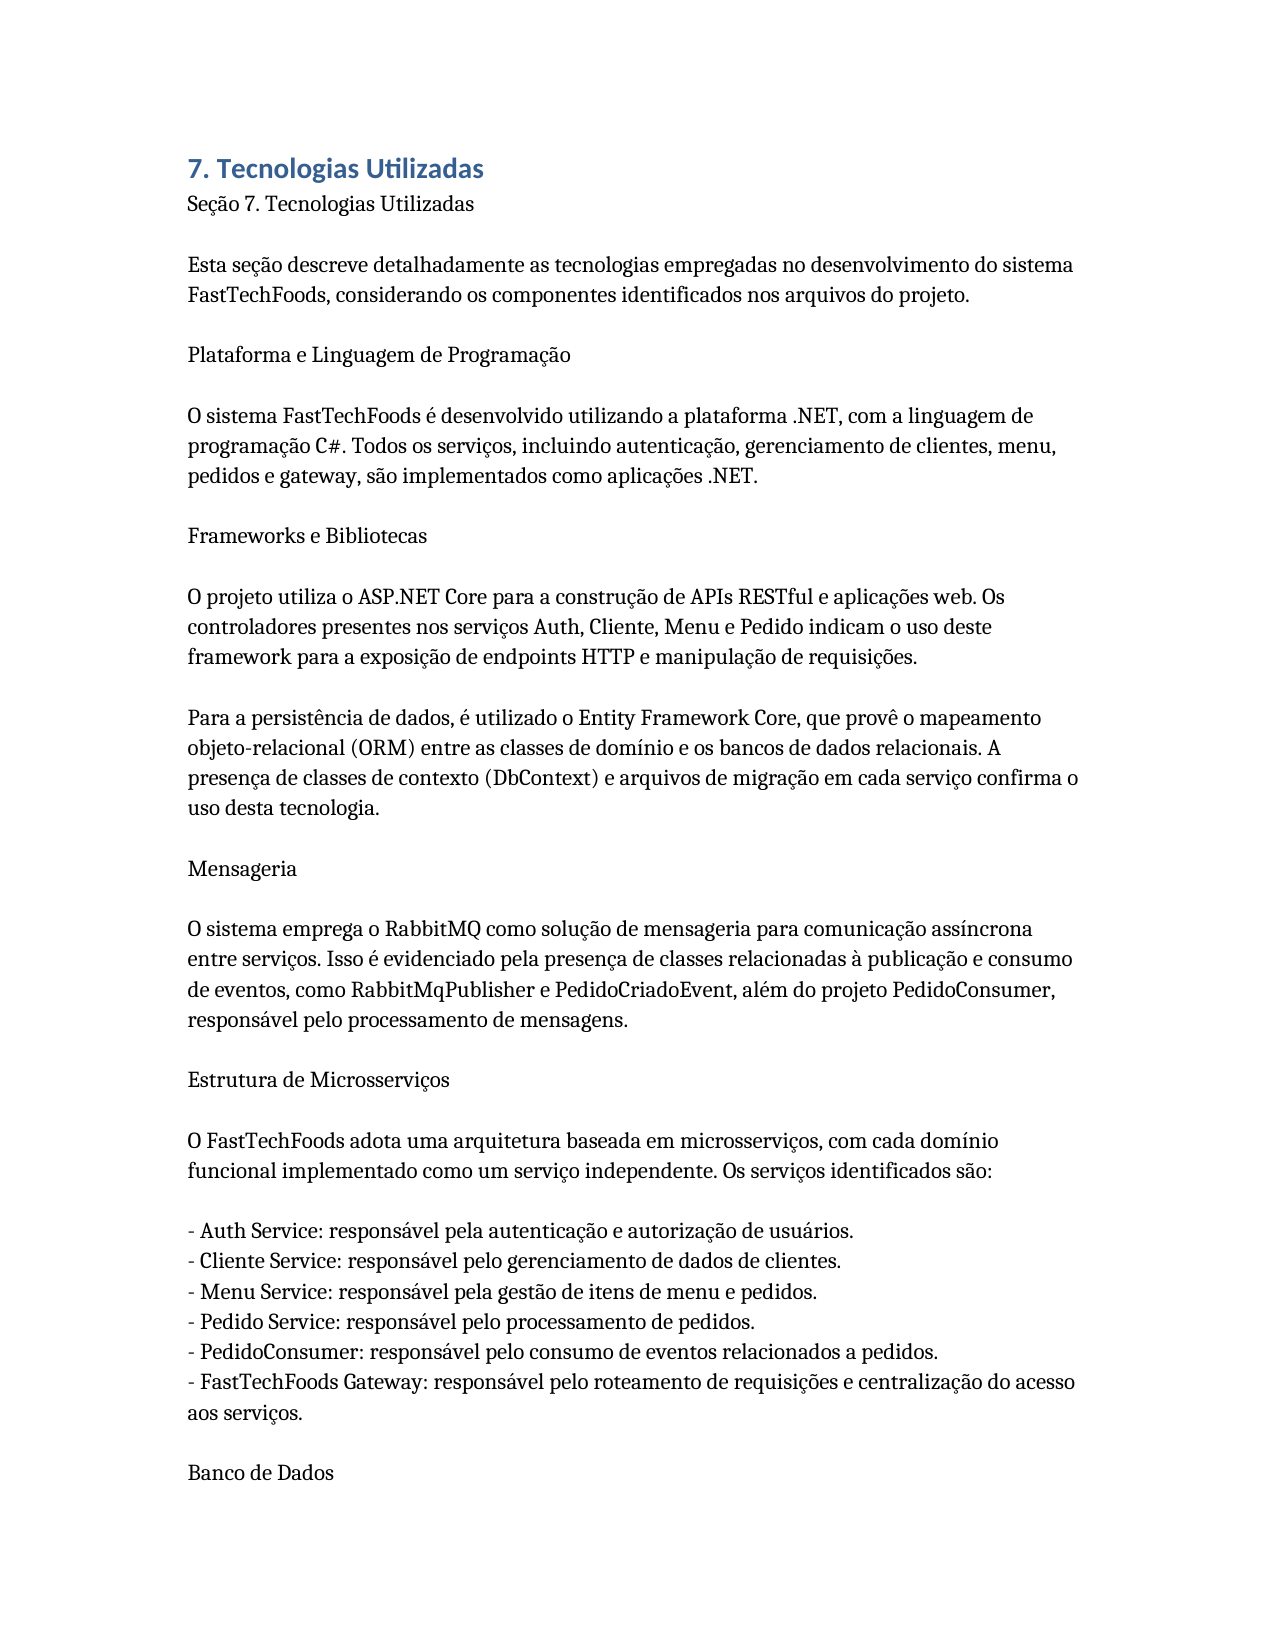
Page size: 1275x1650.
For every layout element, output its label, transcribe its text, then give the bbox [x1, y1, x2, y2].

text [187, 191, 1087, 1486]
subtitle 7. Tecnologias Utilizadas [187, 150, 1087, 186]
